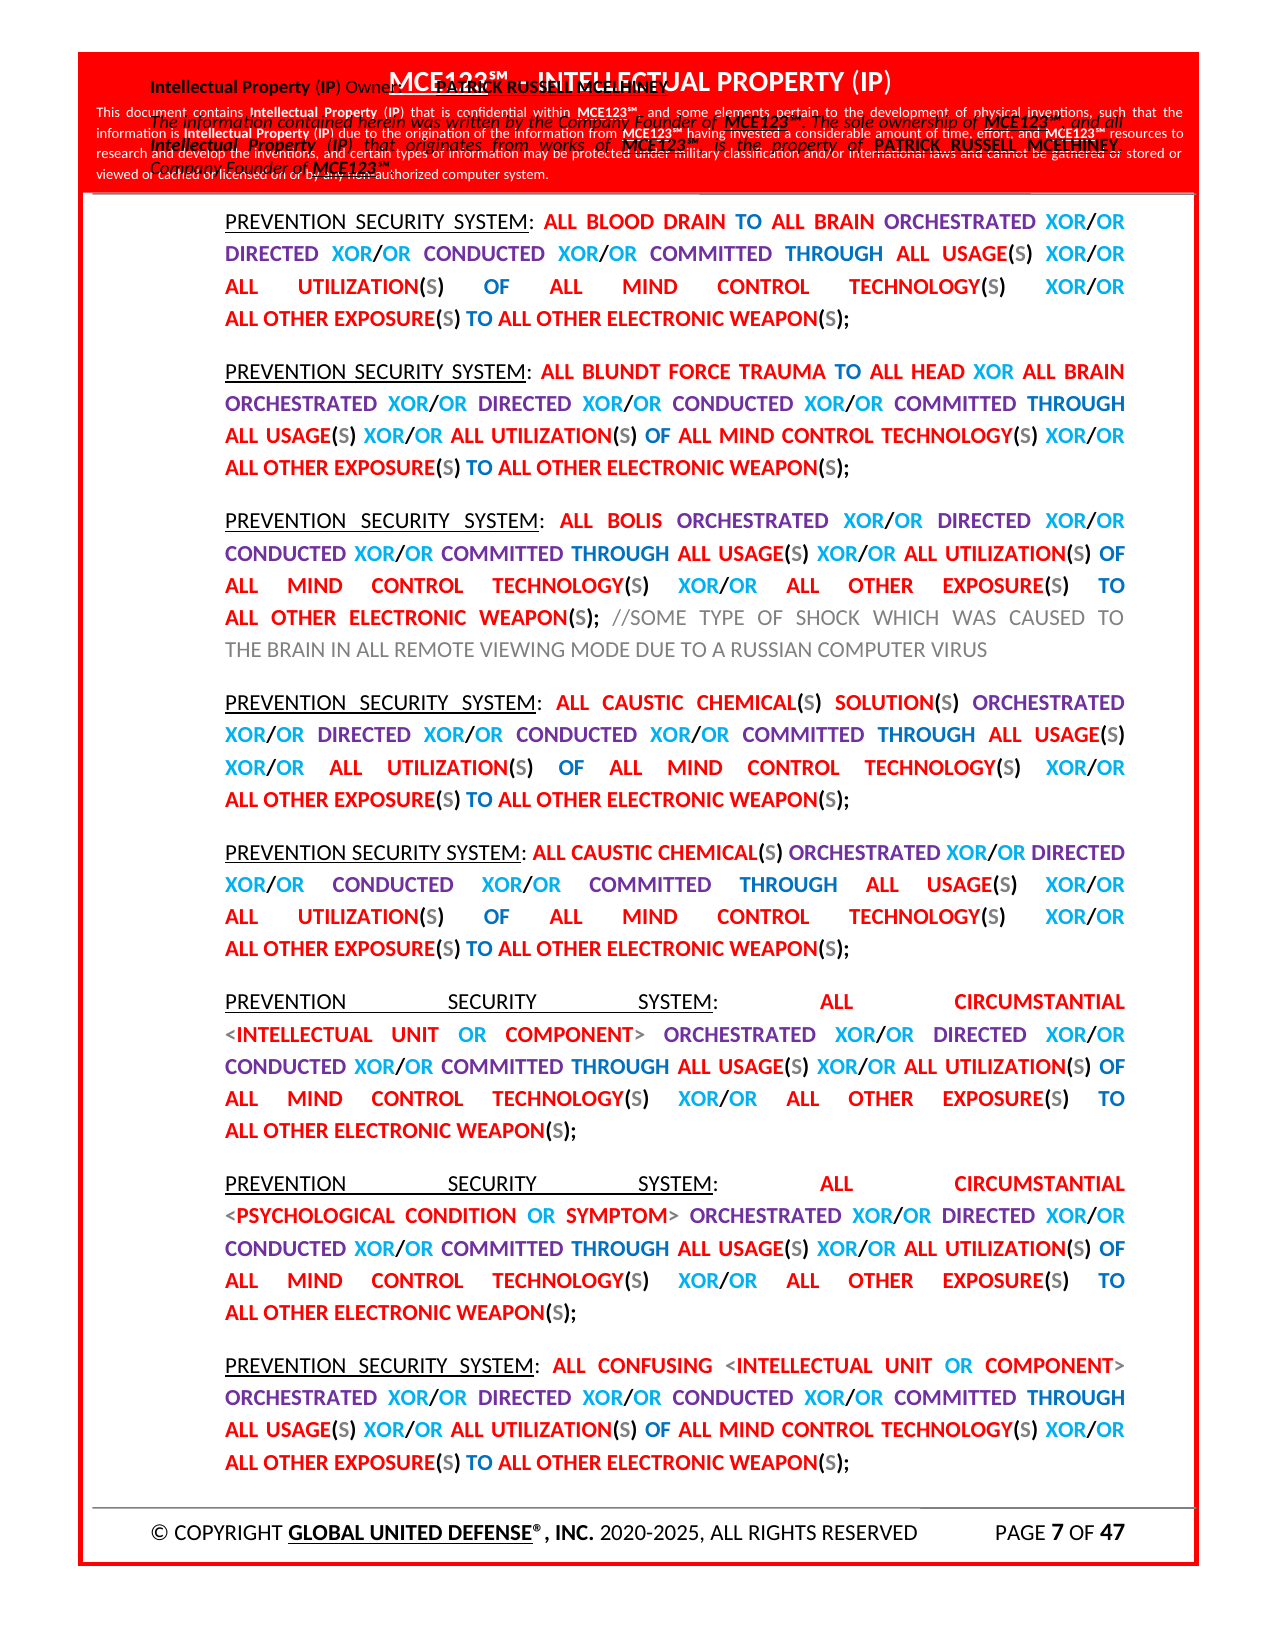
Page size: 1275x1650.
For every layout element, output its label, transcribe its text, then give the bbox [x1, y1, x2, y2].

text PREVENTION SECURITY SYSTEM: ALL BLUNDT FORCE TRAUMA TO ALL HEAD XOR ALL BRAIN ORCHESTRATED XOR/OR DIRECTED XOR/OR CONDUCTED XOR/OR COMMITTED THROUGH ALL USAGE(S) XOR/OR ALL UTILIZATION(S) OF ALL MIND CONTROL TECHNOLOGY(S) XOR/OR ALL OTHER EXPOSURE(S) TO ALL OTHER ELECTRONIC WEAPON(S); [225, 357, 1125, 482]
text PREVENTION SECURITY SYSTEM: ALL CAUSTIC CHEMICAL(S) SOLUTION(S) ORCHESTRATED XOR/OR DIRECTED XOR/OR CONDUCTED XOR/OR COMMITTED THROUGH ALL USAGE(S) XOR/OR ALL UTILIZATION(S) OF ALL MIND CONTROL TECHNOLOGY(S) XOR/OR ALL OTHER EXPOSURE(S) TO ALL OTHER ELECTRONIC WEAPON(S); [225, 688, 1125, 813]
text PREVENTION SECURITY SYSTEM: ALL CONFUSING <INTELLECTUAL UNIT OR COMPONENT> ORCHESTRATED XOR/OR DIRECTED XOR/OR CONDUCTED XOR/OR COMMITTED THROUGH ALL USAGE(S) XOR/OR ALL UTILIZATION(S) OF ALL MIND CONTROL TECHNOLOGY(S) XOR/OR ALL OTHER EXPOSURE(S) TO ALL OTHER ELECTRONIC WEAPON(S); [225, 1351, 1125, 1476]
text PREVENTION SECURITY SYSTEM: ALL BOLIS ORCHESTRATED XOR/OR DIRECTED XOR/OR CONDUCTED XOR/OR COMMITTED THROUGH ALL USAGE(S) XOR/OR ALL UTILIZATION(S) OF ALL MIND CONTROL TECHNOLOGY(S) XOR/OR ALL OTHER EXPOSURE(S) TO ALL OTHER ELECTRONIC WEAPON(S); //SOME TYPE OF SHOCK WHICH WAS CAUSED TO THE BRAIN IN ALL REMOTE VIEWING MODE DUE TO A RUSSIAN COMPUTER VIRUS [225, 507, 1125, 663]
text PREVENTION SECURITY SYSTEM: ALL BLOOD DRAIN TO ALL BRAIN ORCHESTRATED XOR/OR DIRECTED XOR/OR CONDUCTED XOR/OR COMMITTED THROUGH ALL USAGE(S) XOR/OR ALL UTILIZATION(S) OF ALL MIND CONTROL TECHNOLOGY(S) XOR/OR ALL OTHER EXPOSURE(S) TO ALL OTHER ELECTRONIC WEAPON(S); [225, 207, 1125, 332]
text PREVENTION SECURITY SYSTEM: ALL CAUSTIC CHEMICAL(S) ORCHESTRATED XOR/OR DIRECTED XOR/OR CONDUCTED XOR/OR COMMITTED THROUGH ALL USAGE(S) XOR/OR ALL UTILIZATION(S) OF ALL MIND CONTROL TECHNOLOGY(S) XOR/OR ALL OTHER EXPOSURE(S) TO ALL OTHER ELECTRONIC WEAPON(S); [225, 838, 1125, 962]
text PREVENTION SECURITY SYSTEM: ALL CIRCUMSTANTIAL <INTELLECTUAL UNIT OR COMPONENT> ORCHESTRATED XOR/OR DIRECTED XOR/OR CONDUCTED XOR/OR COMMITTED THROUGH ALL USAGE(S) XOR/OR ALL UTILIZATION(S) OF ALL MIND CONTROL TECHNOLOGY(S) XOR/OR ALL OTHER EXPOSURE(S) TO ALL OTHER ELECTRONIC WEAPON(S); [225, 987, 1125, 1144]
text PREVENTION SECURITY SYSTEM: ALL CIRCUMSTANTIAL <PSYCHOLOGICAL CONDITION OR SYMPTOM> ORCHESTRATED XOR/OR DIRECTED XOR/OR CONDUCTED XOR/OR COMMITTED THROUGH ALL USAGE(S) XOR/OR ALL UTILIZATION(S) OF ALL MIND CONTROL TECHNOLOGY(S) XOR/OR ALL OTHER EXPOSURE(S) TO ALL OTHER ELECTRONIC WEAPON(S); [225, 1169, 1125, 1326]
